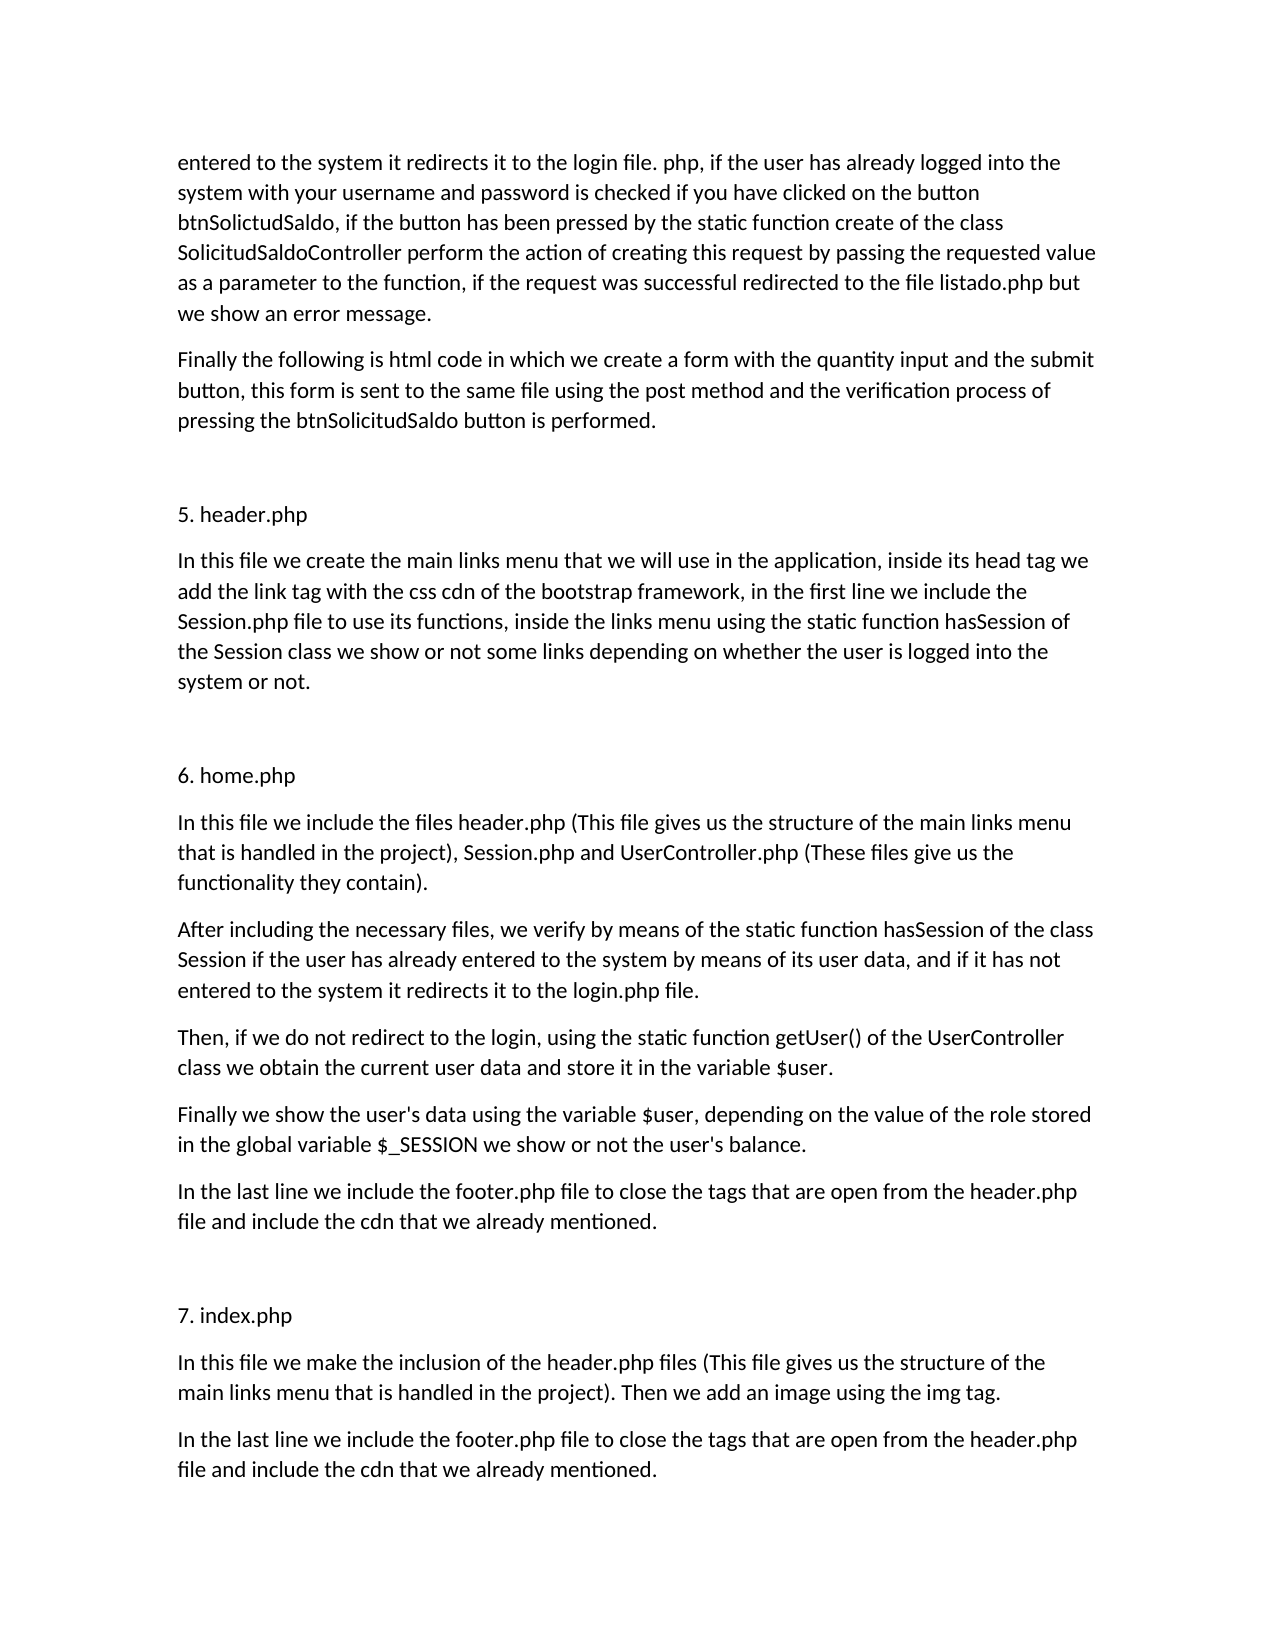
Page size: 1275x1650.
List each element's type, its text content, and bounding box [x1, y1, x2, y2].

text In this file we include the files header.php (This file gives us the structure of the main links menu that is handled in the project), Session.php and UserController.php (These files give us the functionality they contain). [177, 808, 1098, 896]
text In the last line we include the footer.php file to close the tags that are open from the header.php file and include the cdn that we already mentioned. [177, 1177, 1098, 1235]
text After including the necessary files, we verify by means of the static function hasSession of the class Session if the user has already entered to the system by means of its user data, and if it has not entered to the system it redirects it to the login.php file. [177, 915, 1098, 1004]
text In this file we make the inclusion of the header.php files (This file gives us the structure of the main links menu that is handled in the project). Then we add an image using the img tag. [177, 1348, 1098, 1406]
text 6. home.php [177, 761, 1098, 789]
text In the last line we include the footer.php file to close the tags that are open from the header.php file and include the cdn that we already mentioned. [177, 1425, 1098, 1483]
text Finally the following is html code in which we create a form with the quantity input and the submit button, this form is sent to the same file using the post method and the verification process of pressing the btnSolicitudSaldo button is performed. [177, 346, 1098, 434]
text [177, 148, 1098, 327]
text Finally we show the user's data using the variable $user, depending on the value of the role stored in the global variable $_SESSION we show or not the user's balance. [177, 1100, 1098, 1158]
text 5. header.php [177, 500, 1098, 528]
text 7. index.php [177, 1301, 1098, 1329]
text Then, if we do not redirect to the login, using the static function getUser() of the UserController class we obtain the current user data and store it in the variable $user. [177, 1023, 1098, 1081]
text In this file we create the main links menu that we will use in the application, inside its head tag we add the link tag with the css cdn of the bootstrap framework, in the first line we include the Session.php file to use its functions, inside the links menu using the static function hasSession of the Session class we show or not some links depending on whether the user is logged into the system or not. [177, 547, 1098, 695]
